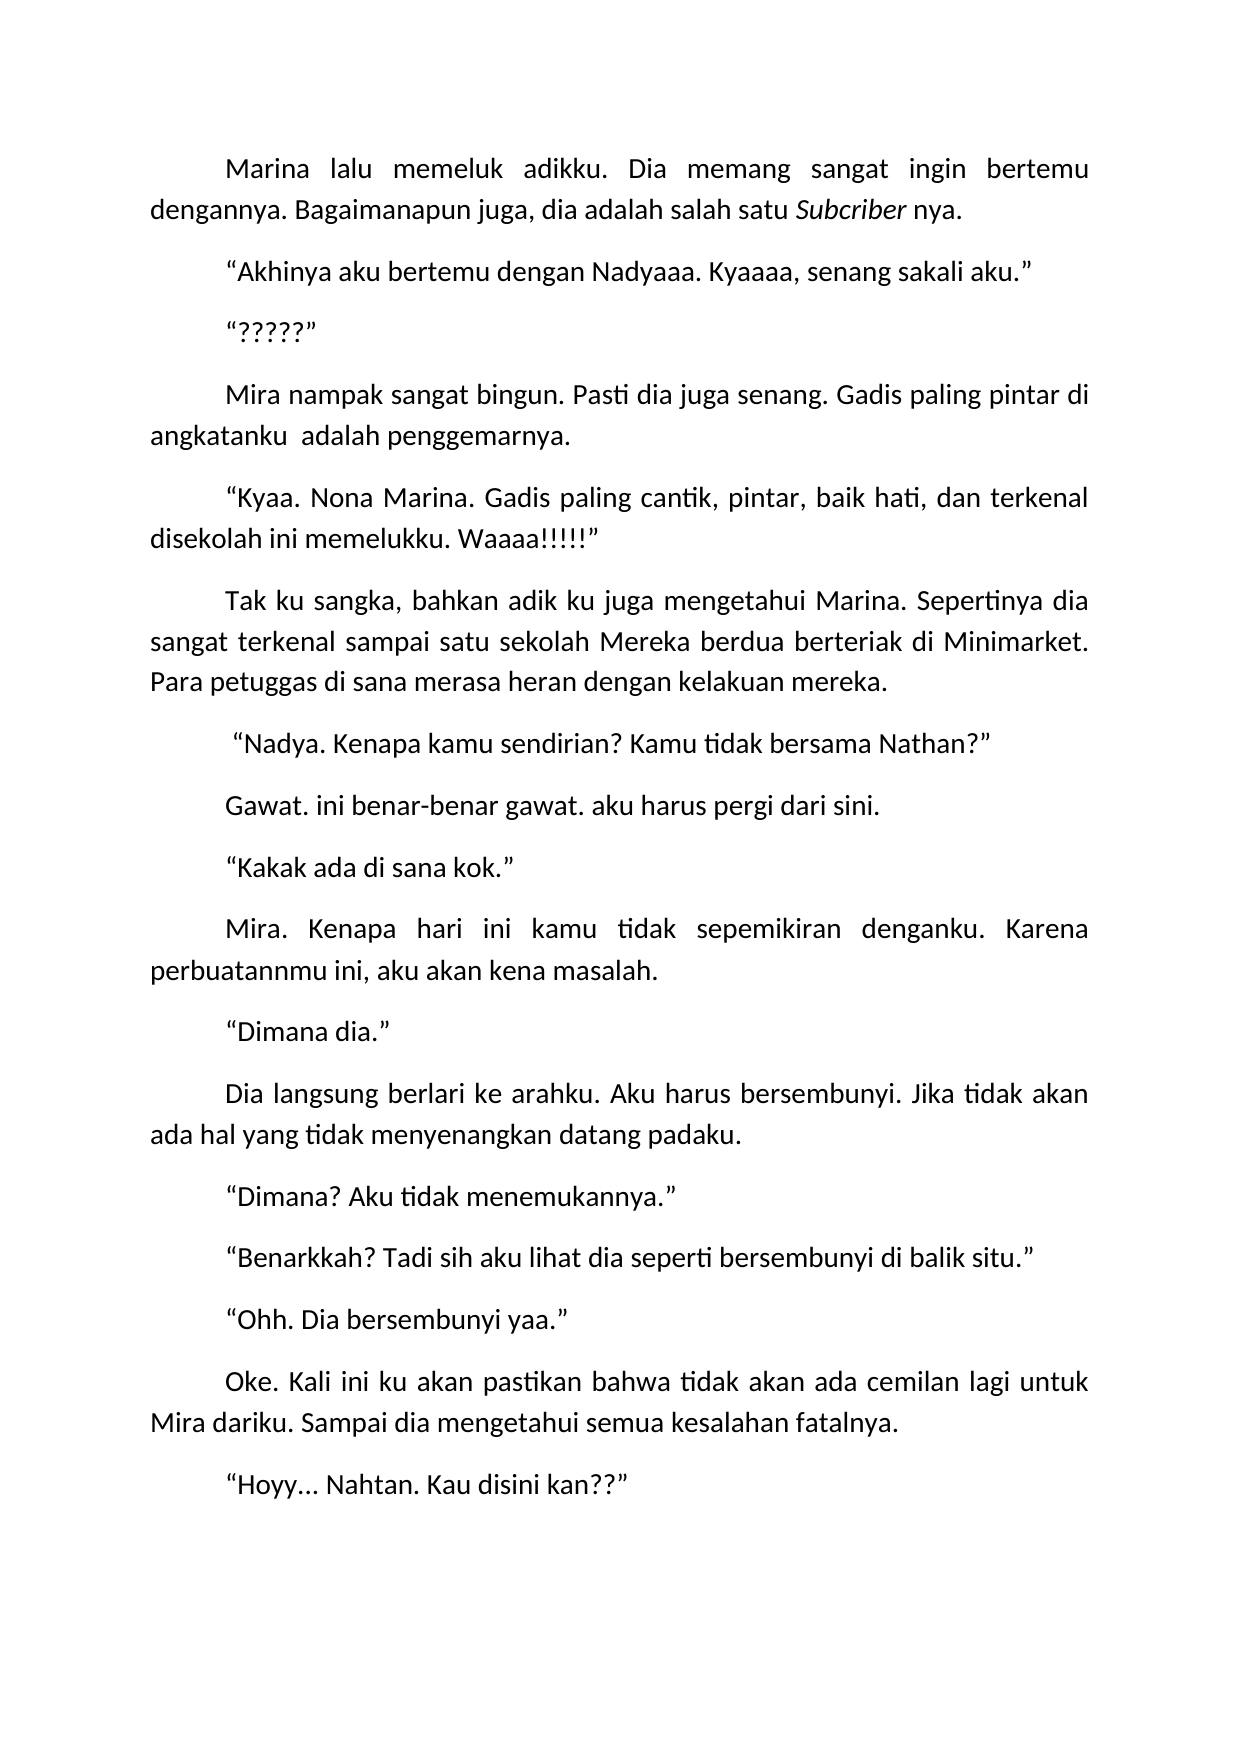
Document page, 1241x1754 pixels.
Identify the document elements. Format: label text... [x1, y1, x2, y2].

text Mira nampak sangat bingun. Pasti dia juga senang. Gadis paling pintar di angkatanku adalah penggemarnya. [150, 376, 1090, 453]
text “Akhinya aku bertemu dengan Nadyaaa. Kyaaaa, senang sakali aku.” [150, 253, 1090, 288]
text “Dimana dia.” [150, 1013, 1090, 1049]
text Tak ku sangka, bahkan adik ku juga mengetahui Marina. Sepertinya dia sangat terkenal sampai satu sekolah Mereka berdua berteriak di Minimarket. Para petuggas di sana merasa heran dengan kelakuan mereka. [150, 582, 1090, 699]
text “Benarkkah? Tadi sih aku lihat dia seperti bersembunyi di balik situ.” [150, 1239, 1090, 1275]
text “Kakak ada di sana kok.” [150, 849, 1090, 884]
text “?????” [150, 314, 1090, 350]
text “Dimana? Aku tidak menemukannya.” [150, 1178, 1090, 1213]
text “Nadya. Kenapa kamu sendirian? Kamu tidak bersama Nathan?” [150, 725, 1090, 761]
text Mira. Kenapa hari ini kamu tidak sepemikiran denganku. Karena perbuatannmu ini, aku akan kena masalah. [150, 911, 1090, 987]
text Marina lalu memeluk adikku. Dia memang sangat ingin bertemu dengannya. Bagaimanapun juga, dia adalah salah satu Subcriber nya. [150, 150, 1090, 227]
text “Ohh. Dia bersembunyi yaa.” [150, 1301, 1090, 1337]
text Dia langsung berlari ke arahku. Aku harus bersembunyi. Jika tidak akan ada hal yang tidak menyenangkan datang padaku. [150, 1075, 1090, 1152]
text “Kyaa. Nona Marina. Gadis paling cantik, pintar, baik hati, dan terkenal disekolah ini memelukku. Waaaa!!!!!” [150, 479, 1090, 556]
text Gawat. ini benar-benar gawat. aku harus pergi dari sini. [150, 787, 1090, 823]
text Oke. Kali ini ku akan pastikan bahwa tidak akan ada cemilan lagi untuk Mira dariku. Sampai dia mengetahui semua kesalahan fatalnya. [150, 1363, 1090, 1440]
text “Hoyy... Nahtan. Kau disini kan??” [150, 1466, 1090, 1501]
